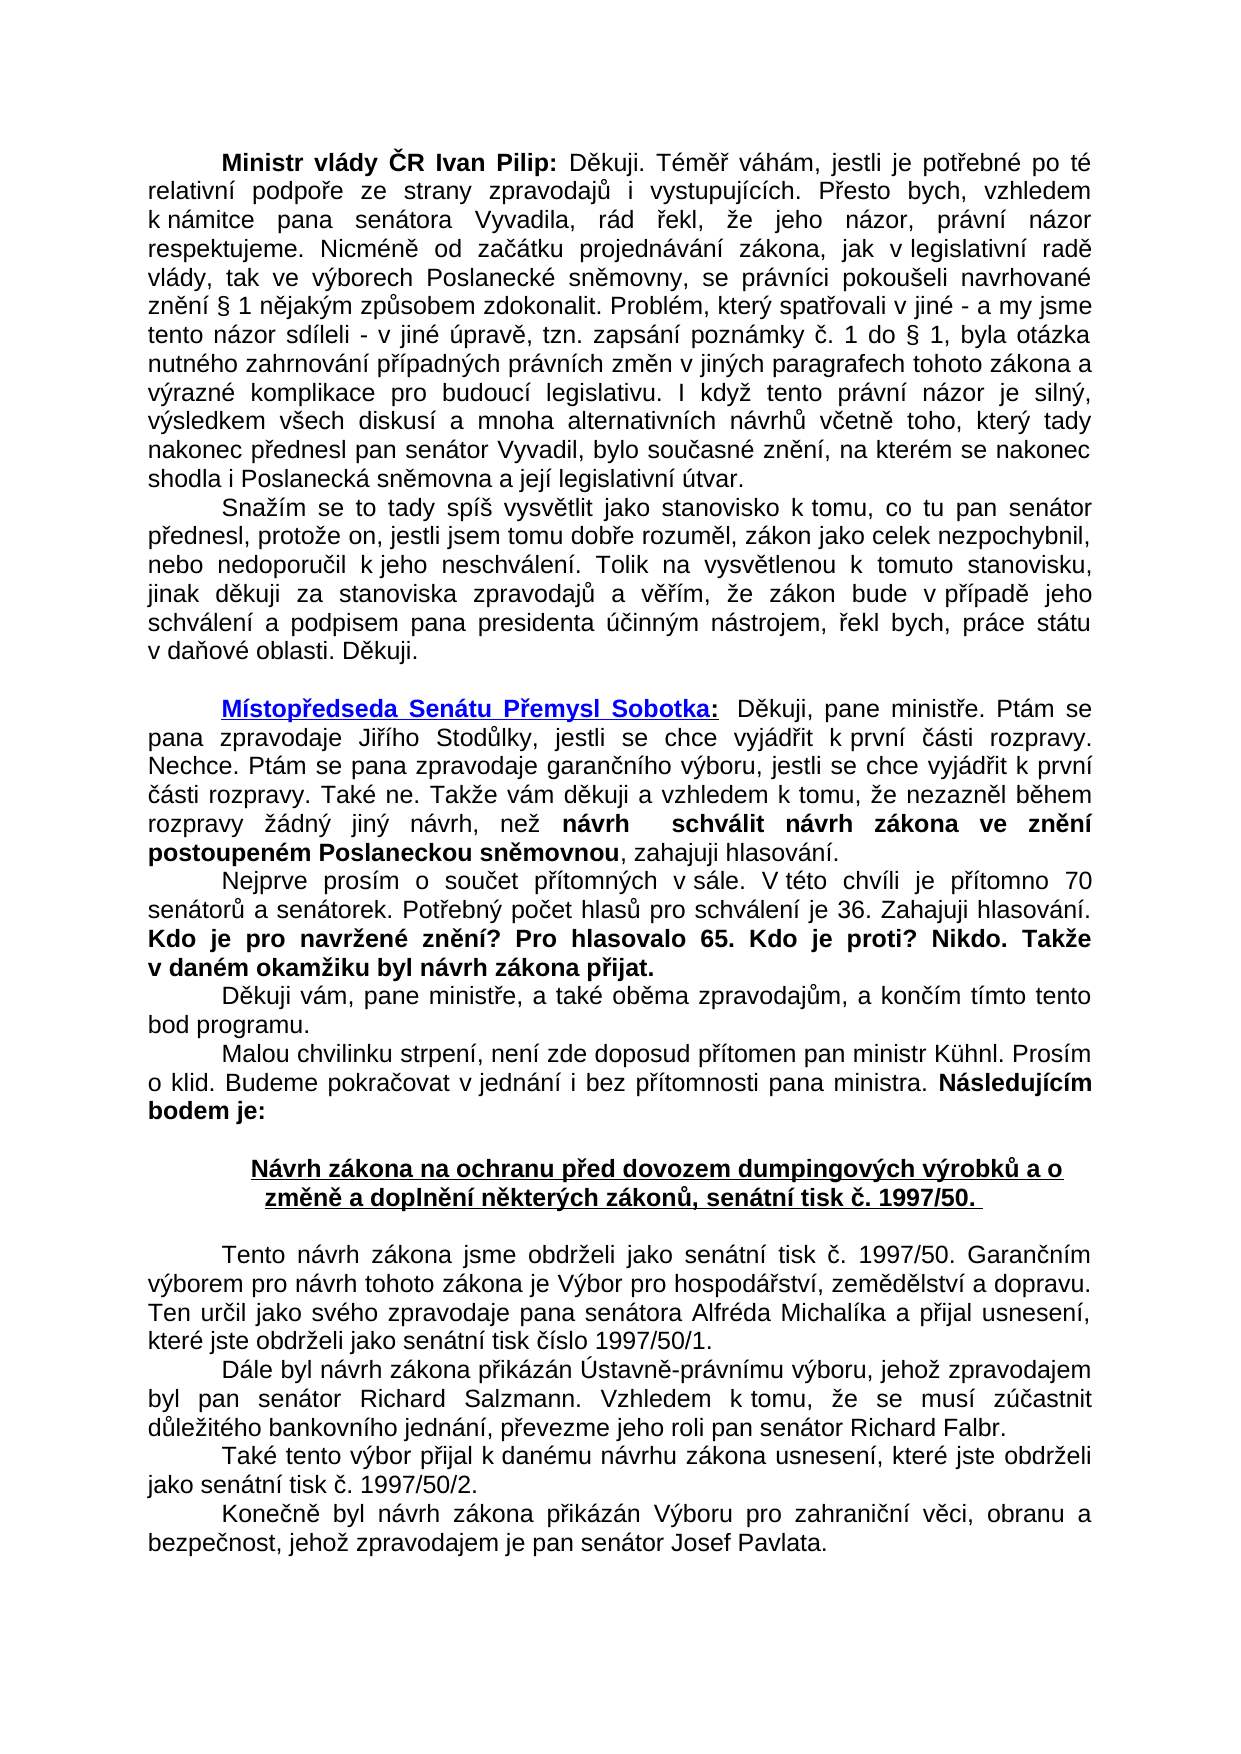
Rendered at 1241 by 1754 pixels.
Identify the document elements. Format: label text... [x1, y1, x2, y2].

text Dále byl návrh zákona přikázán Ústavně-právnímu výboru, jehož zpravodajem byl pan senátor Richard Salzmann. Vzhledem k tomu, že se musí zúčastnit důležitého bankovního jednání, převezme jeho roli pan senátor Richard Falbr. [148, 1355, 1093, 1441]
text Děkuji vám, pane ministře, a také oběma zpravodajům, a končím tímto tento bod programu. [148, 981, 1093, 1039]
text Také tento výbor přijal k danému návrhu zákona usnesení, které jste obdrželi jako senátní tisk č. 1997/50/2. [148, 1441, 1093, 1499]
text Místopředseda Senátu Přemysl Sobotka: Děkuji, pane ministře. Ptám se pana zpravodaje Jiřího Stodůlky, jestli se chce vyjádřit k první části rozpravy. Nechce. Ptám se pana zpravodaje garančního výboru, jestli se chce vyjádřit k první části rozpravy. Také ne. Takže vám děkuji a vzhledem k tomu, že nezazněl během rozpravy žádný jiný návrh, než návrh schválit návrh zákona ve znění postoupeném Poslaneckou sněmovnou, zahajuji hlasování. [148, 694, 1093, 866]
text Snažím se to tady spíš vysvětlit jako stanovisko k tomu, co tu pan senátor přednesl, protože on, jestli jsem tomu dobře rozuměl, zákon jako celek nezpochybnil, nebo nedoporučil k jeho neschválení. Tolik na vysvětlenou k tomuto stanovisku, jinak děkuji za stanoviska zpravodajů a věřím, že zákon bude v případě jeho schválení a podpisem pana presidenta účinným nástrojem, řekl bych, práce státu v daňové oblasti. Děkuji. [148, 493, 1093, 665]
text Malou chvilinku strpení, není zde doposud přítomen pan ministr Kühnl. Prosím o klid. Budeme pokračovat v jednání i bez přítomnosti pana ministra. Následujícím bodem je: [148, 1039, 1093, 1125]
text Návrh zákona na ochranu před dovozem dumpingových výrobků a o změně a doplnění některých zákonů, <A NAME='st97050'></A>senátní tisk č. 1997/50. [148, 1154, 1093, 1211]
text Konečně byl návrh zákona přikázán Výboru pro zahraniční věci, obranu a bezpečnost, jehož zpravodajem je pan senátor Josef Pavlata. [148, 1499, 1093, 1556]
text Tento návrh zákona jsme obdrželi jako senátní tisk č. 1997/50. Garančním výborem pro návrh tohoto zákona je Výbor pro hospodářství, zemědělství a dopravu. Ten určil jako svého zpravodaje pana senátora Alfréda Michalíka a přijal usnesení, které jste obdrželi jako senátní tisk číslo 1997/50/1. [148, 1240, 1093, 1355]
text Ministr vlády ČR Ivan Pilip: Děkuji. Téměř váhám, jestli je potřebné po té relativní podpoře ze strany zpravodajů i vystupujících. Přesto bych, vzhledem k námitce pana senátora Vyvadila, rád řekl, že jeho názor, právní názor respektujeme. Nicméně od začátku projednávání zákona, jak v legislativní radě vlády, tak ve výborech Poslanecké sněmovny, se právníci pokoušeli navrhované znění § 1 nějakým způsobem zdokonalit. Problém, který spatřovali v jiné - a my jsme tento názor sdíleli - v jiné úpravě, tzn. zapsání poznámky č. 1 do § 1, byla otázka nutného zahrnování případných právních změn v jiných paragrafech tohoto zákona a výrazné komplikace pro budoucí legislativu. I když tento právní názor je silný, výsledkem všech diskusí a mnoha alternativních návrhů včetně toho, který tady nakonec přednesl pan senátor Vyvadil, bylo současné znění, na kterém se nakonec shodla i Poslanecká sněmovna a její legislativní útvar. [148, 148, 1093, 493]
text Nejprve prosím o součet přítomných v sále. V této chvíli je přítomno 70 senátorů a senátorek. Potřebný počet hlasů pro schválení je 36. Zahajuji hlasování. Kdo je pro navržené znění? Pro hlasovalo 65. Kdo je proti? Nikdo. Takže v daném okamžiku byl návrh zákona přijat. [148, 866, 1093, 981]
